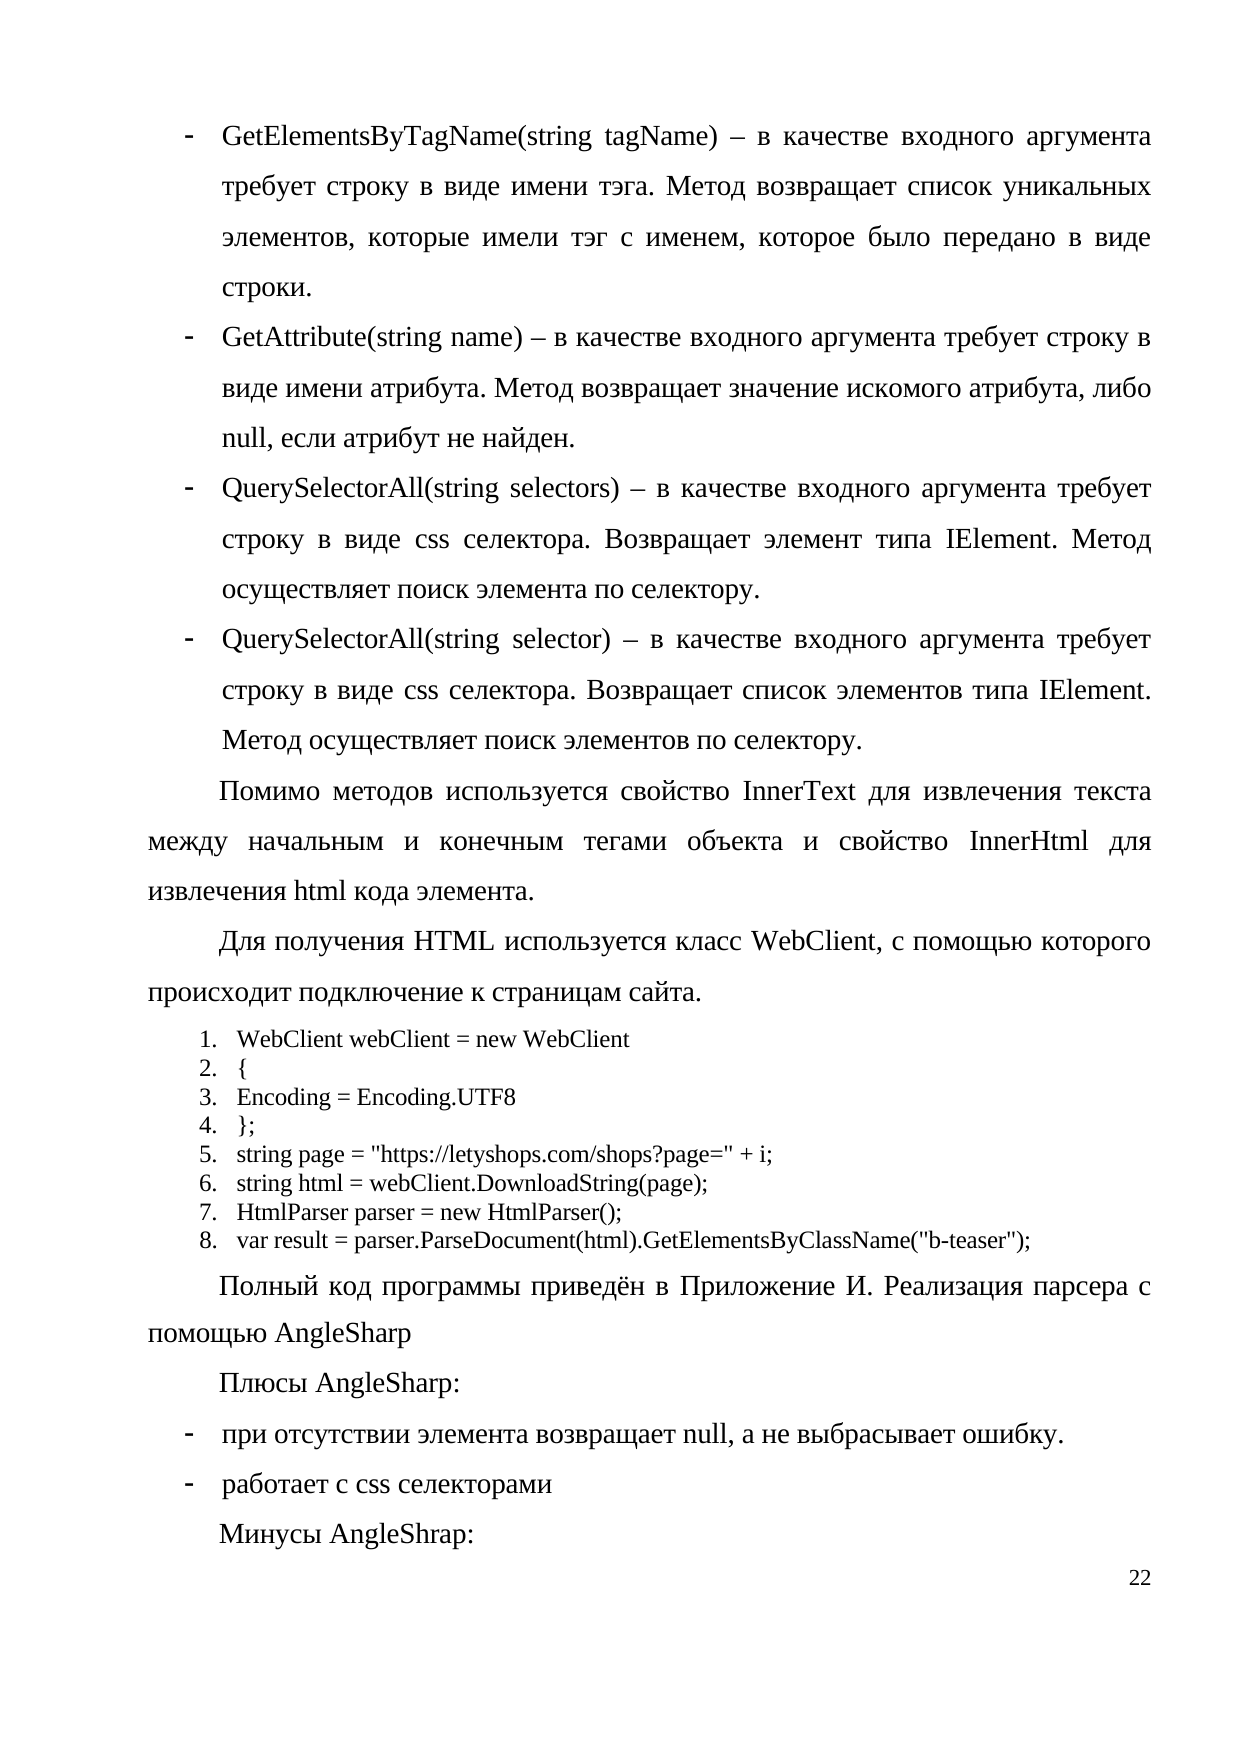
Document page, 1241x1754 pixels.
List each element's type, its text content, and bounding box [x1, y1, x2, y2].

list Минусы AngleShrap: [148, 1517, 1152, 1550]
list при отсутствии элемента возвращает null, а не выбрасывает ошибку. [184, 1416, 1152, 1449]
list Полный код программы приведён в Приложении И. [148, 1268, 1152, 1349]
list GetElementsByTagName(string tagName) – в качестве входного аргумента требует строку в виде имени тэга. Метод возвращает список уникальных элементов, которые имели тэг с именем, которое было передано в виде строки. [184, 118, 1152, 303]
list QuerySelectorAll(string selector) – в качестве входного аргумента требует строку в виде css селектора. Возвращает список элементов типа IElement. Метод осуществляет поиск элементов по селектору. [184, 622, 1152, 756]
list Для получения HTML используется класс WebClient, с помощью которого происходит подключение к страницам сайта. [148, 923, 1152, 1007]
list string html = webClient.DownloadString(page); [199, 1168, 1152, 1197]
list Помимо методов используется свойство InnerText для извлечения текста между начальным и конечным тегами объекта и свойство InnerHtml для извлечения html кода элемента. [148, 773, 1152, 907]
list string page = "https://letyshops.com/shops?page=" + i; [199, 1139, 1152, 1168]
list GetAttribute(string name) – в качестве входного аргумента требует строку в виде имени атрибута. Метод возвращает значение искомого атрибута, либо null, если атрибут не найден. [184, 319, 1152, 454]
list Плюсы AngleSharp: [148, 1366, 1152, 1399]
list var result = parser.ParseDocument(html).GetElementsByClassName("b-teaser"); [199, 1225, 1152, 1254]
list работает с css селекторами [184, 1466, 1152, 1500]
list HtmlParser parser = new HtmlParser(); [199, 1197, 1152, 1225]
list { [199, 1053, 1152, 1082]
list }; [199, 1110, 1152, 1139]
list Encoding = Encoding.UTF8 [199, 1082, 1152, 1110]
list QuerySelectorAll(string selectors) – в качестве входного аргумента требует строку в виде css селектора. Возвращает элемент типа IElement. Метод осуществляет поиск элемента по селектору. [184, 471, 1152, 605]
list WebClient webClient = new WebClient [199, 1024, 1152, 1053]
